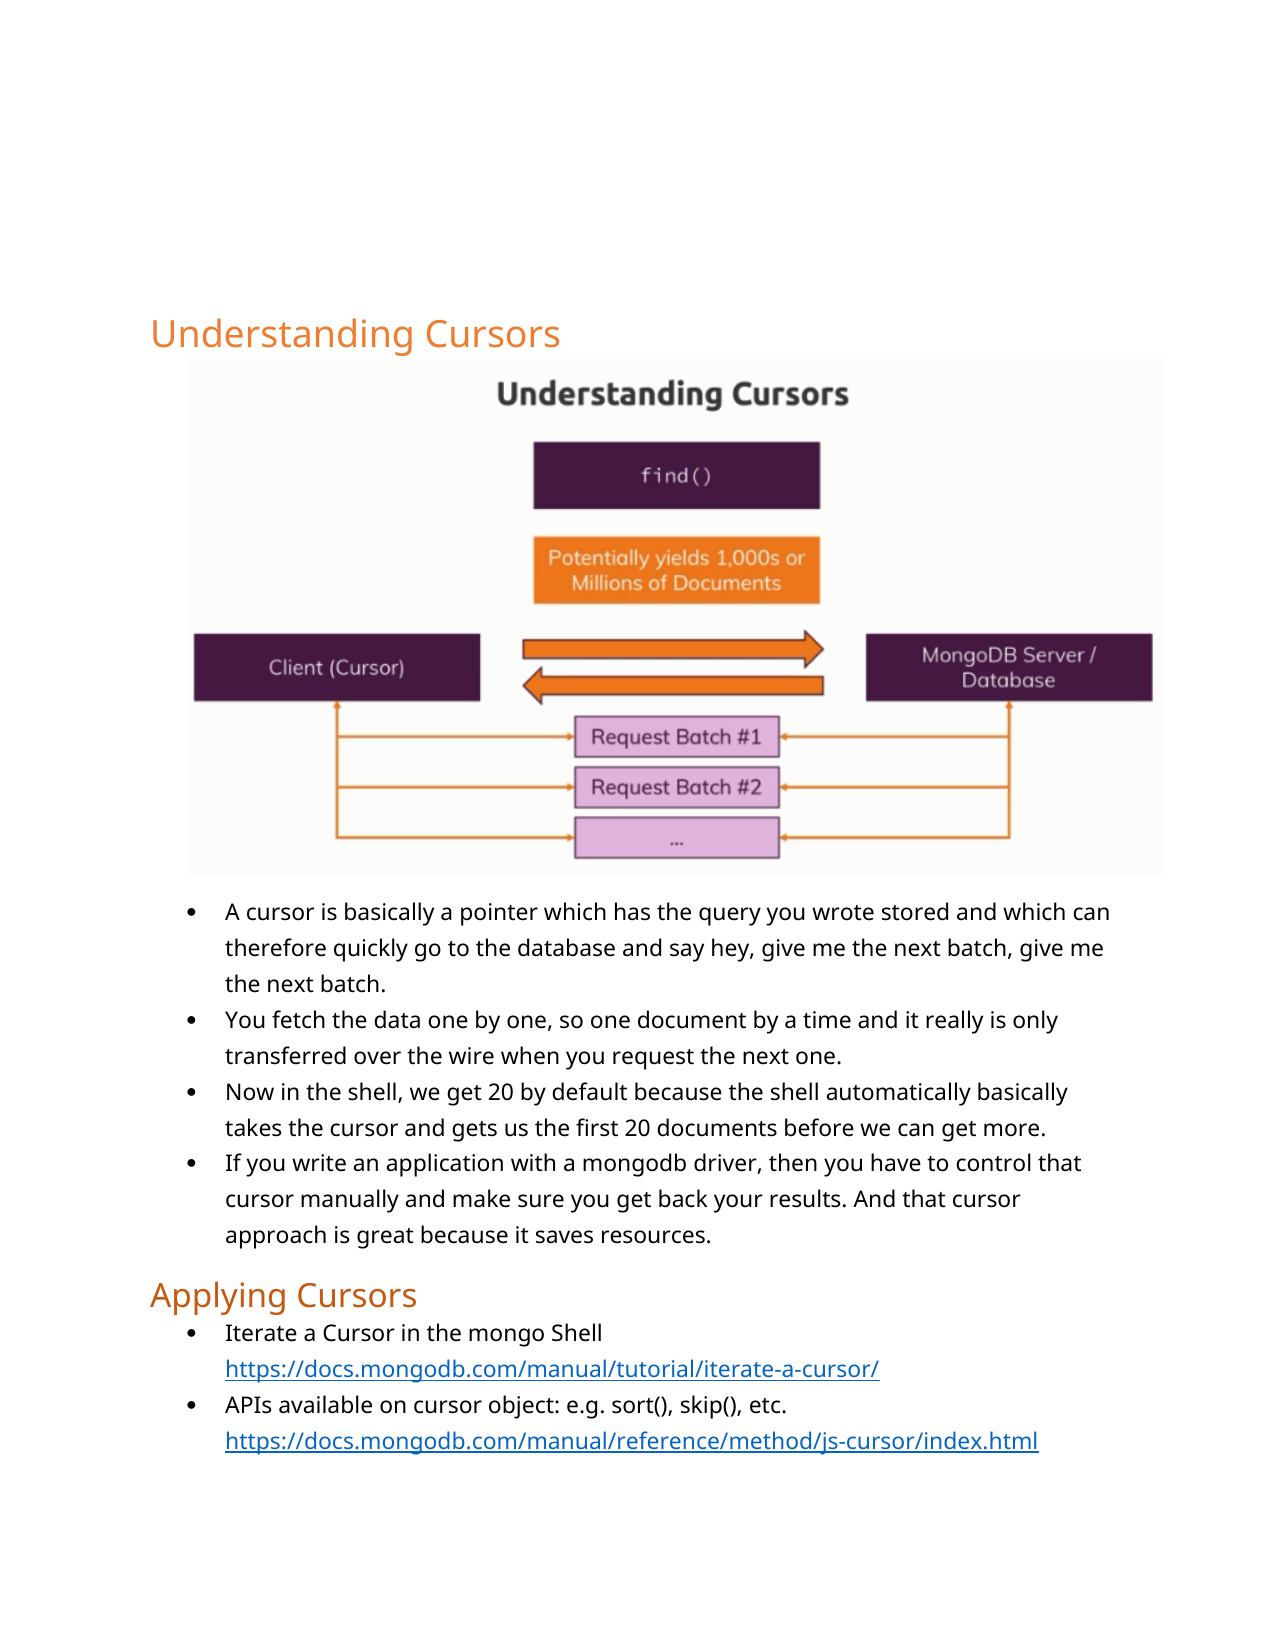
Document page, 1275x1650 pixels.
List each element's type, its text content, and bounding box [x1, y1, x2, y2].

list You fetch the data one by one, so one document by a time and it really is only transferred over the wire when you request the next one. [187, 1004, 1125, 1071]
list A cursor is basically a pointer which has the query you wrote stored and which can therefore quickly go to the database and say hey, give me the next batch, give me the next batch. [187, 896, 1125, 999]
picture [187, 358, 1163, 875]
list APIs available on cursor object: e.g. sort(), skip(), etc. https://docs.mongodb.com/manual/reference/method/js-cursor/index.html [187, 1389, 1125, 1456]
list Iterate a Cursor in the mongo Shell https://docs.mongodb.com/manual/tutorial/iterate-a-cursor/ [187, 1317, 1125, 1384]
list Now in the shell, we get 20 by default because the shell automatically basically takes the cursor and gets us the first 20 documents before we can get more. [187, 1076, 1125, 1143]
list If you write an application with a mongodb driver, then you have to control that cursor manually and make sure you get back your results. And that cursor approach is great because it saves resources. [187, 1147, 1125, 1251]
subtitle Applying Cursors [150, 1272, 1125, 1317]
subtitle Understanding Cursors [150, 308, 1125, 359]
